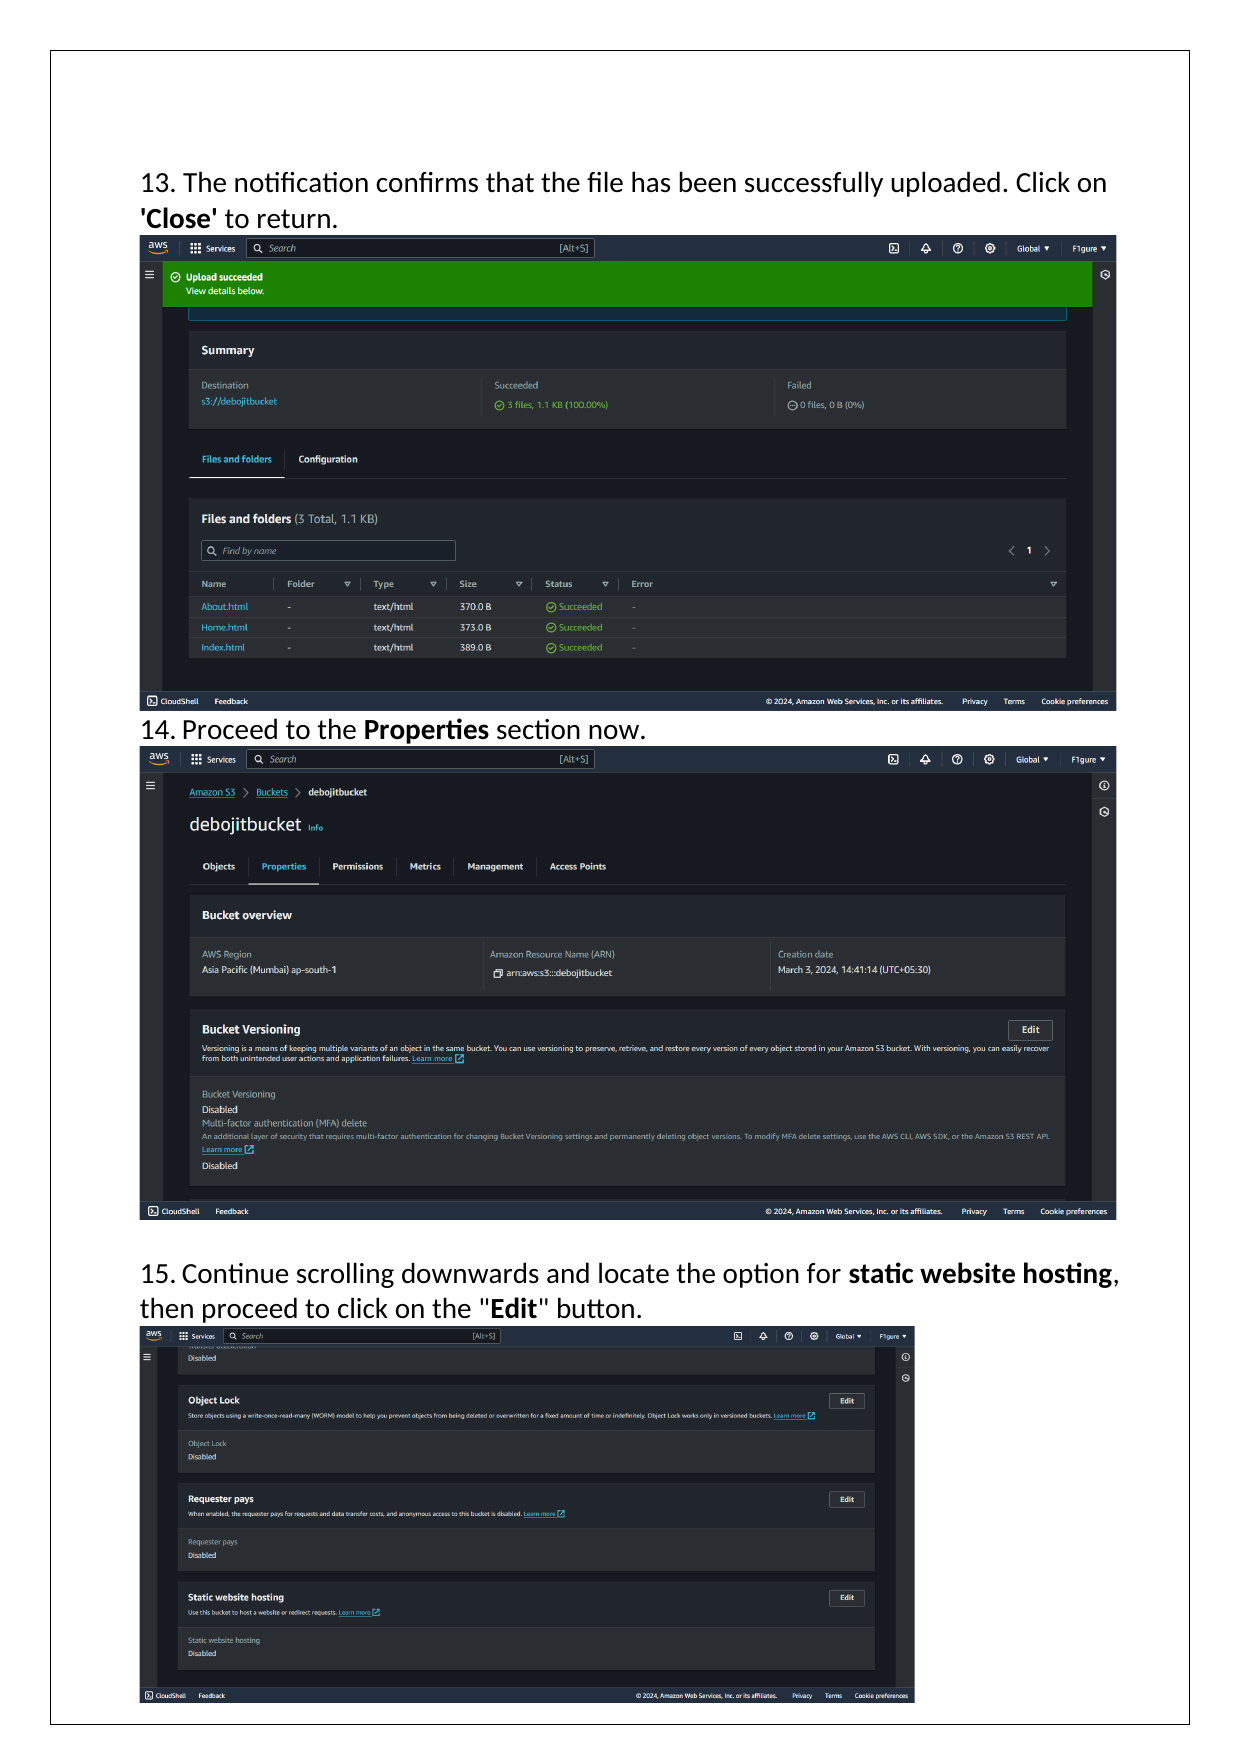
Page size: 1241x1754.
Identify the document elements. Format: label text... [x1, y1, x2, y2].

picture [139, 1326, 915, 1703]
text 14. Proceed to the Properties section now. [139, 711, 1171, 746]
text 13. The notification confirms that the file has been successfully uploaded. Click on 'Close' to return. [139, 164, 1171, 236]
text 15. Continue scrolling downwards and locate the option for static website hosting, then proceed to click on the "Edit" button. [139, 1255, 1171, 1326]
picture [139, 235, 1117, 711]
picture [139, 746, 1117, 1220]
